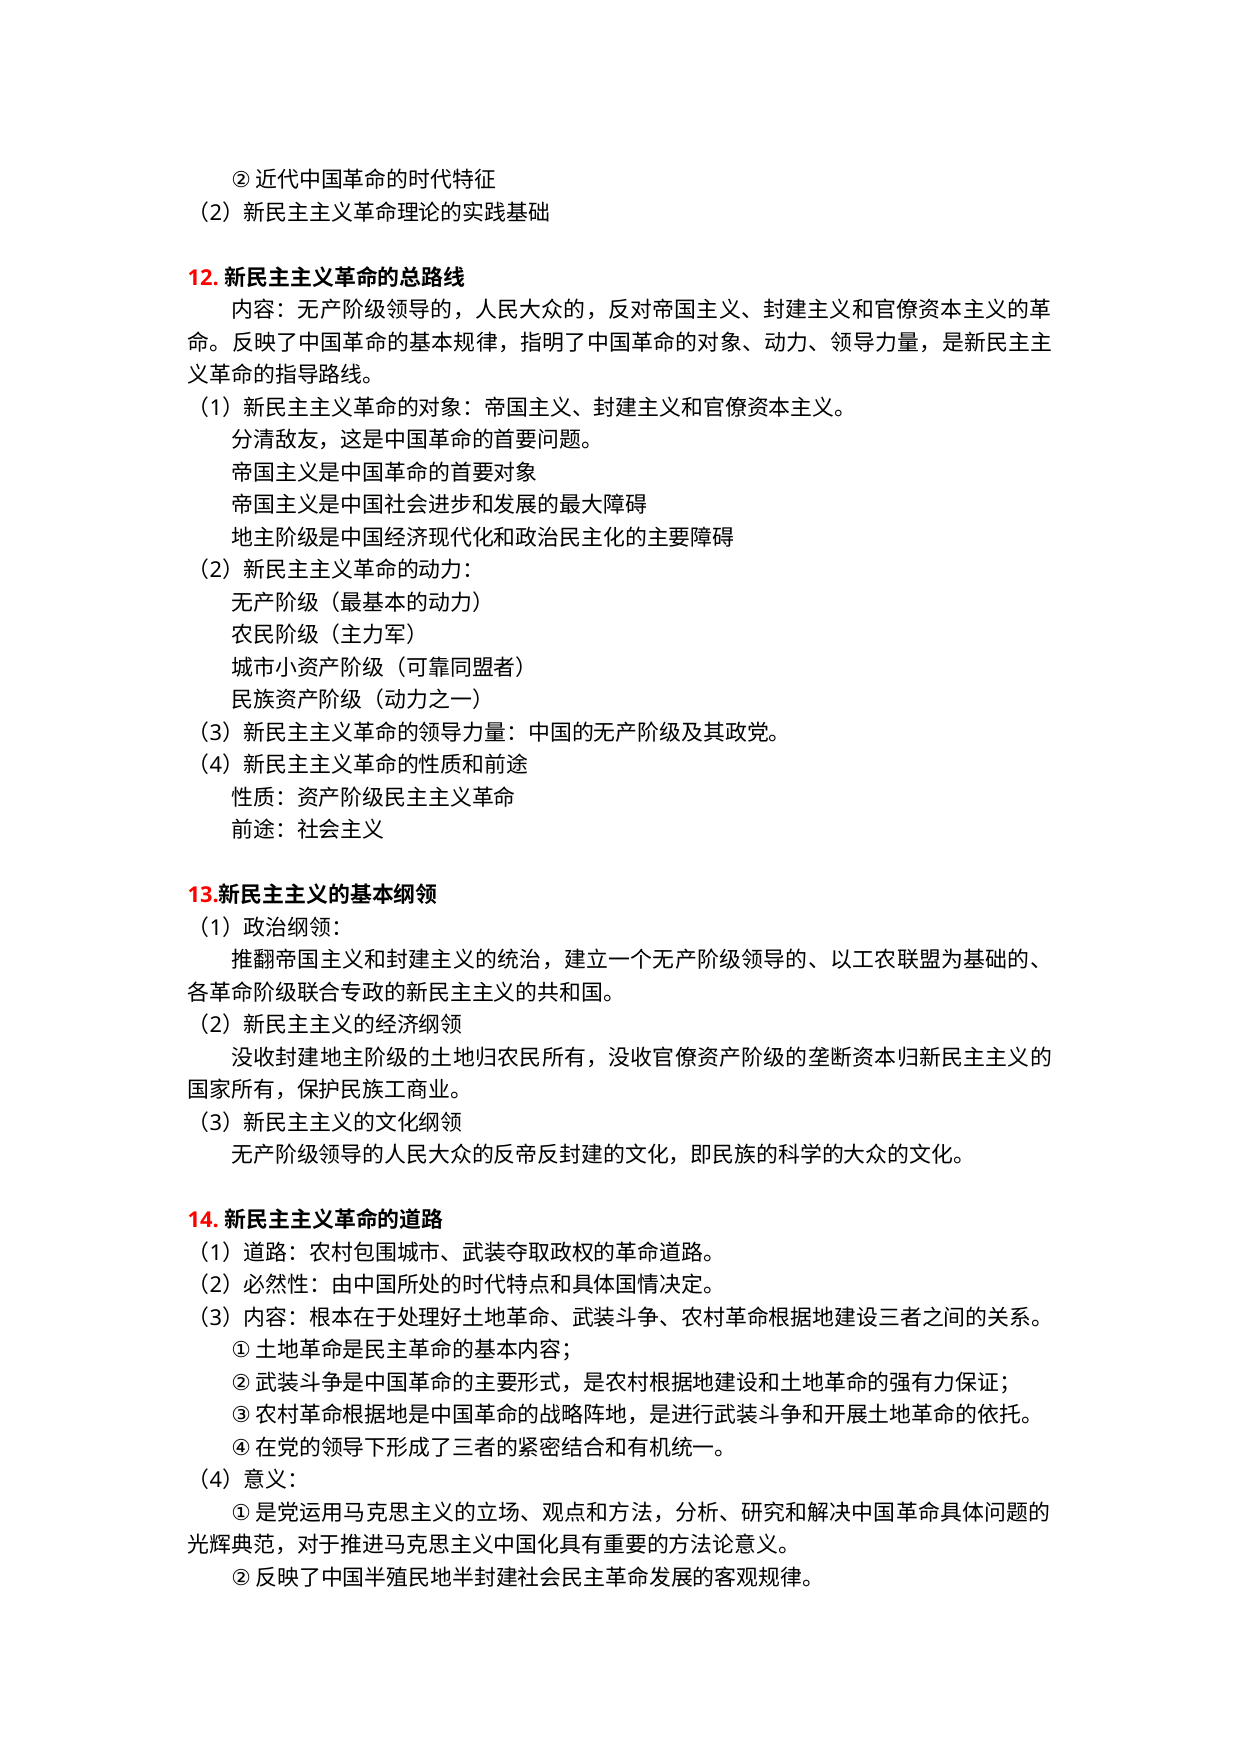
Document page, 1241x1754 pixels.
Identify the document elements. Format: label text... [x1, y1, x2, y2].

text 前途：社会主义 [187, 812, 1053, 844]
text 地主阶级是中国经济现代化和政治民主化的主要障碍 [187, 519, 1053, 552]
text 帝国主义是中国社会进步和发展的最大障碍 [187, 487, 1053, 519]
text （1）新民主主义革命的对象：帝国主义、封建主义和官僚资本主义。 [187, 389, 1053, 422]
text ④在党的领导下形成了三者的紧密结合和有机统一。 [187, 1429, 1053, 1462]
text 没收封建地主阶级的土地归农民所有，没收官僚资产阶级的垄断资本归新民主主义的国家所有，保护民族工商业。 [187, 1039, 1053, 1104]
text （3）新民主主义革命的领导力量：中国的无产阶级及其政党。 [187, 714, 1053, 747]
text 推翻帝国主义和封建主义的统治，建立一个无产阶级领导的、以工农联盟为基础的、各革命阶级联合专政的新民主主义的共和国。 [187, 942, 1053, 1007]
text 14. 新民主主义革命的道路 [187, 1202, 1053, 1234]
text ③农村革命根据地是中国革命的战略阵地，是进行武装斗争和开展土地革命的依托。 [187, 1397, 1053, 1429]
text 分清敌友，这是中国革命的首要问题。 [187, 422, 1053, 454]
text ①土地革命是民主革命的基本内容； [187, 1332, 1053, 1364]
text ②武装斗争是中国革命的主要形式，是农村根据地建设和土地革命的强有力保证； [187, 1364, 1053, 1397]
text 民族资产阶级（动力之一） [187, 682, 1053, 714]
text （2）新民主主义的经济纲领 [187, 1007, 1053, 1039]
text 城市小资产阶级（可靠同盟者） [187, 649, 1053, 682]
text ①是党运用马克思主义的立场、观点和方法，分析、研究和解决中国革命具体问题的光辉典范，对于推进马克思主义中国化具有重要的方法论意义。 [187, 1494, 1053, 1559]
text 内容：无产阶级领导的，人民大众的，反对帝国主义、封建主义和官僚资本主义的革命。反映了中国革命的基本规律，指明了中国革命的对象、动力、领导力量，是新民主主义革命的指导路线。 [187, 292, 1053, 389]
text （1）政治纲领： [187, 909, 1053, 942]
text （2）必然性：由中国所处的时代特点和具体国情决定。 [187, 1267, 1053, 1299]
text 无产阶级领导的人民大众的反帝反封建的文化，即民族的科学的大众的文化。 [187, 1137, 1053, 1169]
text 无产阶级（最基本的动力） [187, 584, 1053, 617]
text ②近代中国革命的时代特征 [187, 162, 1053, 194]
text 12. 新民主主义革命的总路线 [187, 259, 1053, 292]
text （3）内容：根本在于处理好土地革命、武装斗争、农村革命根据地建设三者之间的关系。 [187, 1299, 1053, 1332]
text （1）道路：农村包围城市、武装夺取政权的革命道路。 [187, 1234, 1053, 1267]
text 帝国主义是中国革命的首要对象 [187, 454, 1053, 487]
text （2）新民主主义革命理论的实践基础 [187, 194, 1053, 227]
text 性质：资产阶级民主主义革命 [187, 779, 1053, 812]
text 农民阶级（主力军） [187, 617, 1053, 649]
text （2）新民主主义革命的动力： [187, 552, 1053, 584]
text （4）意义： [187, 1462, 1053, 1494]
text ②反映了中国半殖民地半封建社会民主革命发展的客观规律。 [187, 1559, 1053, 1592]
text （4）新民主主义革命的性质和前途 [187, 747, 1053, 779]
text （3）新民主主义的文化纲领 [187, 1104, 1053, 1137]
text 13.新民主主义的基本纲领 [187, 877, 1053, 909]
